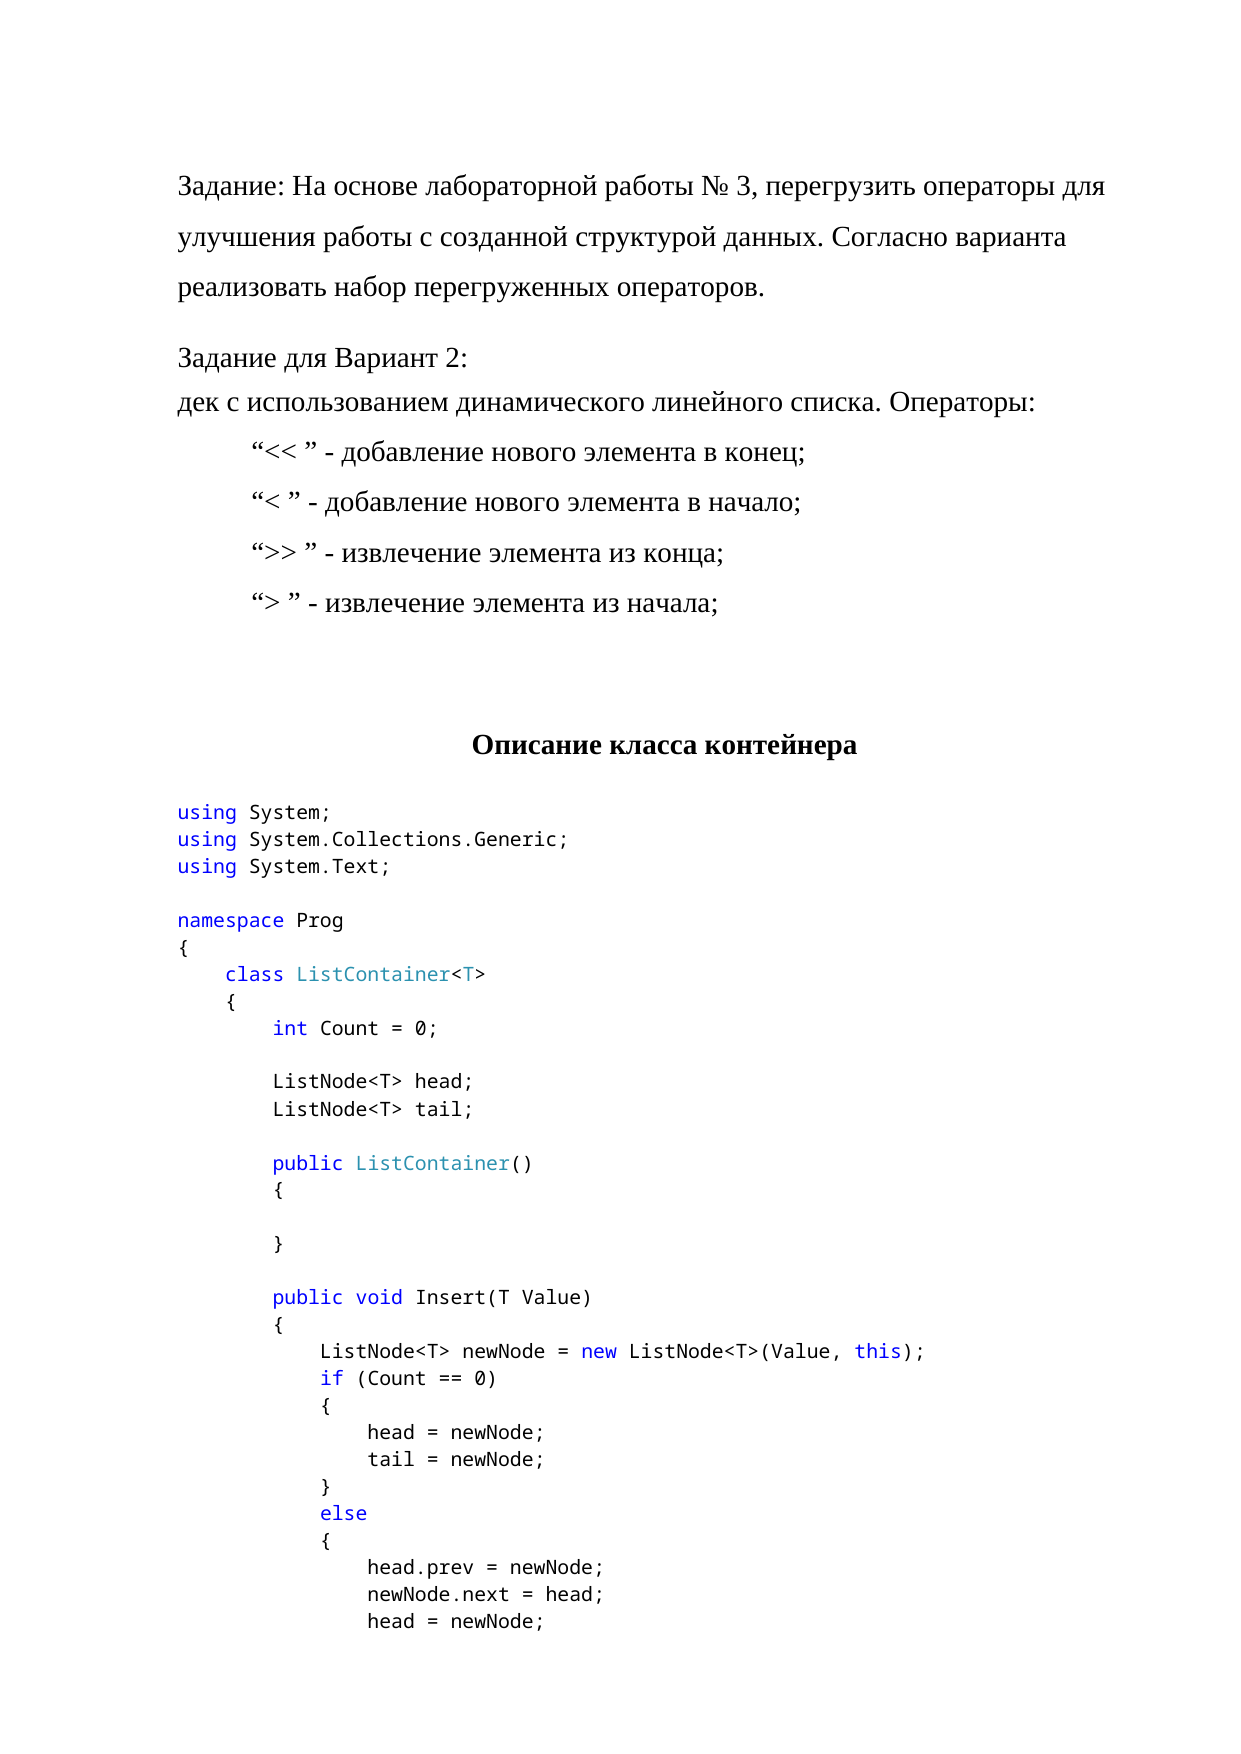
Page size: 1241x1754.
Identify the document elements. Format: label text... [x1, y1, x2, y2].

text else [177, 1499, 1152, 1526]
text public ListContainer() [177, 1149, 1152, 1176]
text } [177, 1472, 1152, 1499]
text using System.Text; [177, 852, 1152, 879]
text { [177, 1311, 1152, 1338]
text head = newNode; [177, 1607, 1152, 1634]
text using System.Collections.Generic; [177, 825, 1152, 852]
list “> ” - извлечение элемента из начала; [177, 585, 1152, 618]
text newNode.next = head; [177, 1580, 1152, 1607]
list “< ” - добавление нового элемента в начало; [177, 484, 1152, 518]
text } [177, 1230, 1152, 1257]
text class ListContainer<T> [177, 960, 1152, 987]
text head.prev = newNode; [177, 1553, 1152, 1580]
text tail = newNode; [177, 1446, 1152, 1472]
text head = newNode; [177, 1418, 1152, 1446]
text public void Insert(T Value) [177, 1284, 1152, 1311]
text using System; [177, 798, 1152, 825]
list “<< ” - добавление нового элемента в конец; [177, 434, 1152, 468]
text if (Count == 0) [177, 1364, 1152, 1392]
text { [177, 1392, 1152, 1418]
text { [177, 933, 1152, 960]
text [177, 1338, 1152, 1364]
list дек с использованием динамического линейного списка. Операторы: [177, 384, 1152, 417]
text namespace Prog [177, 906, 1152, 933]
list “>> ” - извлечение элемента из конца; [177, 535, 1152, 568]
text { [177, 987, 1152, 1014]
text int Count = 0; [177, 1014, 1152, 1041]
text { [177, 1176, 1152, 1203]
text Задание для Вариант 2: [177, 340, 1152, 374]
list Описание класса контейнера [177, 727, 1152, 760]
text { [177, 1526, 1152, 1553]
text ListNode<T> head; [177, 1068, 1152, 1095]
text ListNode<T> tail; [177, 1095, 1152, 1122]
list Задание: На основе лабораторной работы № 3, перегрузить операторы для улучшения работы с созданной структурой данных. Согласно варианта реализовать набор перегруженных операторов. [177, 168, 1152, 303]
